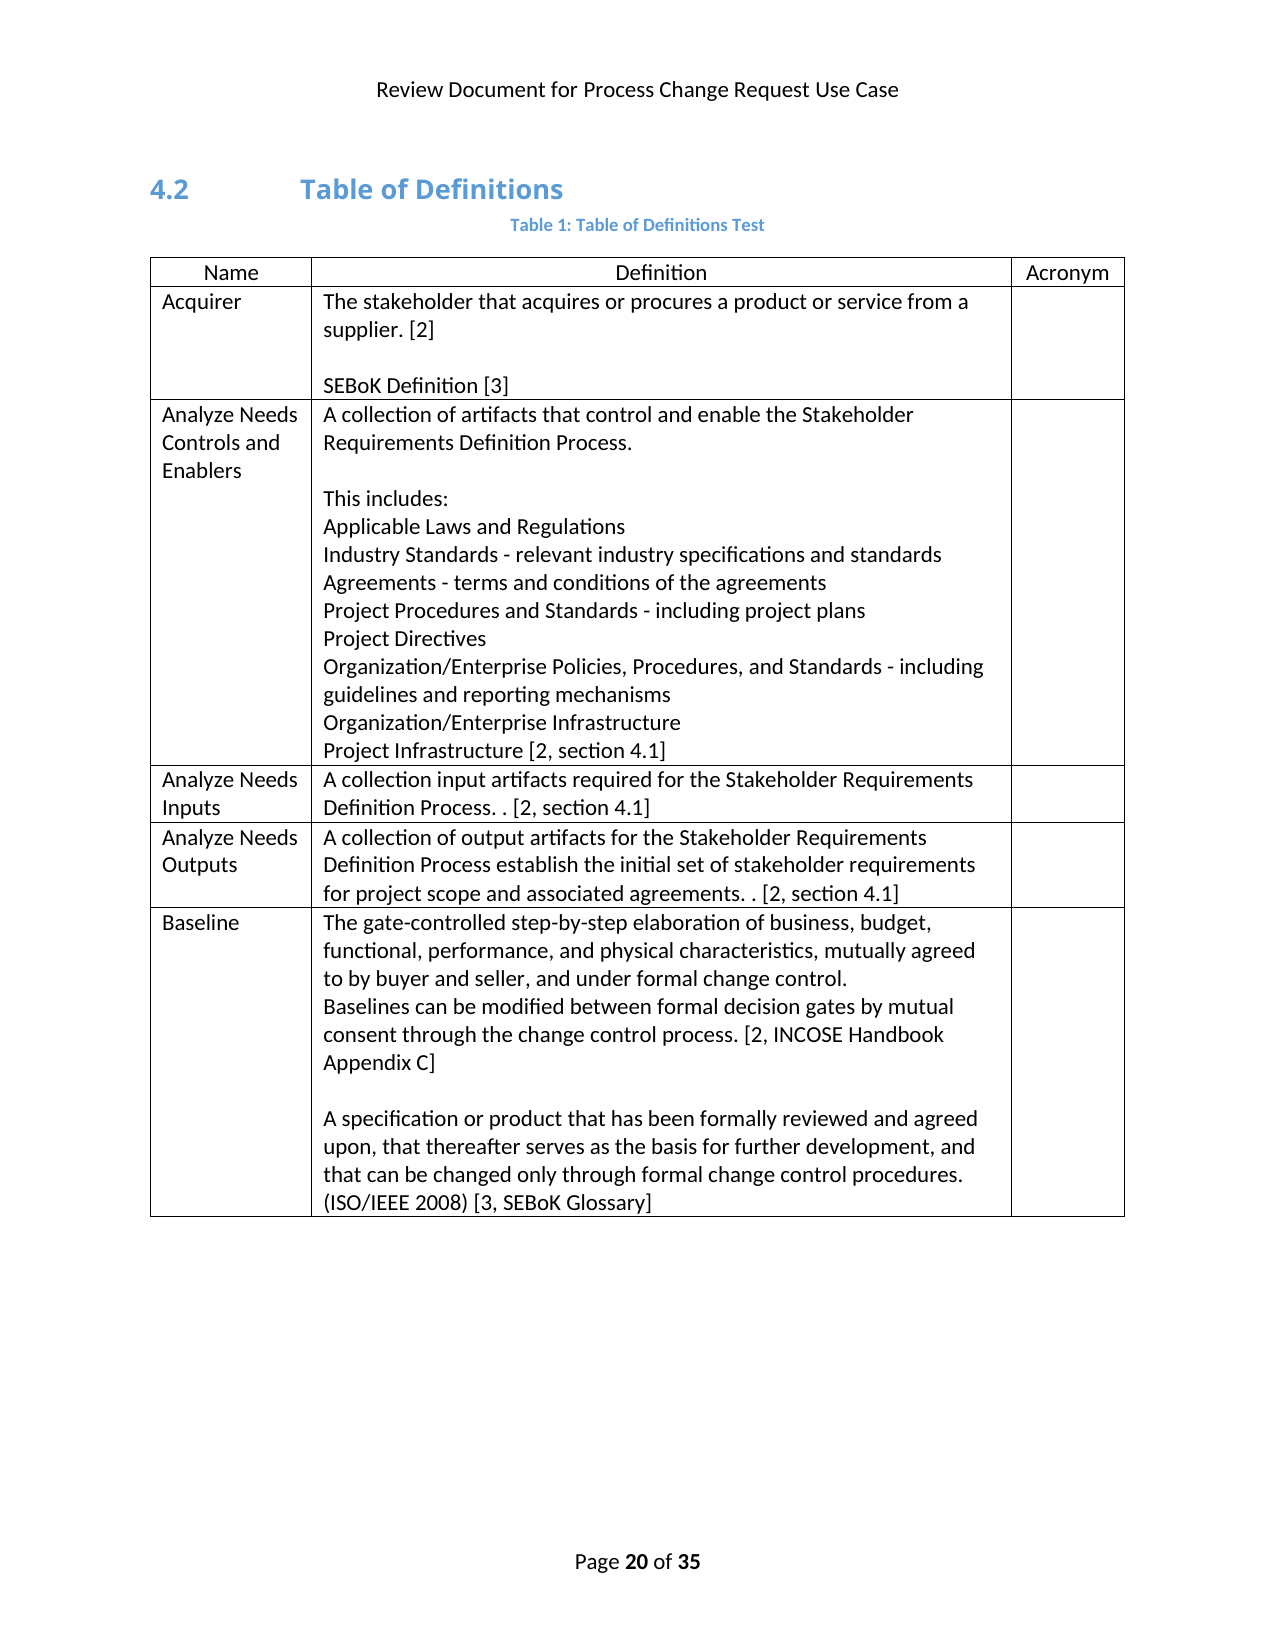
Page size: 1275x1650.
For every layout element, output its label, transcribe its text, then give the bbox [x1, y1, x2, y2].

table_cell Acquirer [151, 287, 311, 399]
table_cell Baseline [151, 908, 311, 1216]
subtitle Table of Definitions [150, 171, 1125, 208]
table_header Acronym [1012, 258, 1124, 286]
table_cell Analyze Needs Outputs [151, 823, 311, 907]
table_cell The gate-controlled step-by-step elaboration of business, budget, functional, performance, and physical characteristics, mutually agreed to by buyer and seller, and under formal change control. Baselines can be modified between formal decision gates by mutual consent through the change control process. [2, INCOSE Handbook Appendix C] A specification or product that has been formally reviewed and agreed upon, that thereafter serves as the basis for further development, and that can be changed only through formal change control procedures. (ISO/IEEE 2008) [3, SEBoK Glossary] [312, 908, 1011, 1216]
table_cell [1012, 287, 1124, 399]
table_cell Analyze Needs Inputs [151, 766, 311, 822]
table_cell [1012, 400, 1124, 764]
text Table 1: Table of Definitions Test [150, 213, 1125, 236]
table_cell The stakeholder that acquires or procures a product or service from a supplier. [2] SEBoK Definition [3] [312, 287, 1011, 399]
table_cell A collection of output artifacts for the Stakeholder Requirements Definition Process establish the initial set of stakeholder requirements for project scope and associated agreements. . [2, section 4.1] [312, 823, 1011, 907]
table_header Definition [312, 258, 1011, 286]
table_cell [1012, 766, 1124, 822]
table_cell A collection input artifacts required for the Stakeholder Requirements Definition Process. . [2, section 4.1] [312, 766, 1011, 822]
table_header Name [151, 258, 311, 286]
table_cell [1012, 908, 1124, 1216]
table_cell [1012, 823, 1124, 907]
table_cell A collection of artifacts that control and enable the Stakeholder Requirements Definition Process. This includes: Applicable Laws and Regulations Industry Standards - relevant industry specifications and standards Agreements - terms and conditions of the agreements Project Procedures and Standards - including project plans Project Directives Organization/Enterprise Policies, Procedures, and Standards - including guidelines and reporting mechanisms Organization/Enterprise Infrastructure Project Infrastructure [2, section 4.1] [312, 400, 1011, 764]
table_cell Analyze Needs Controls and Enablers [151, 400, 311, 764]
